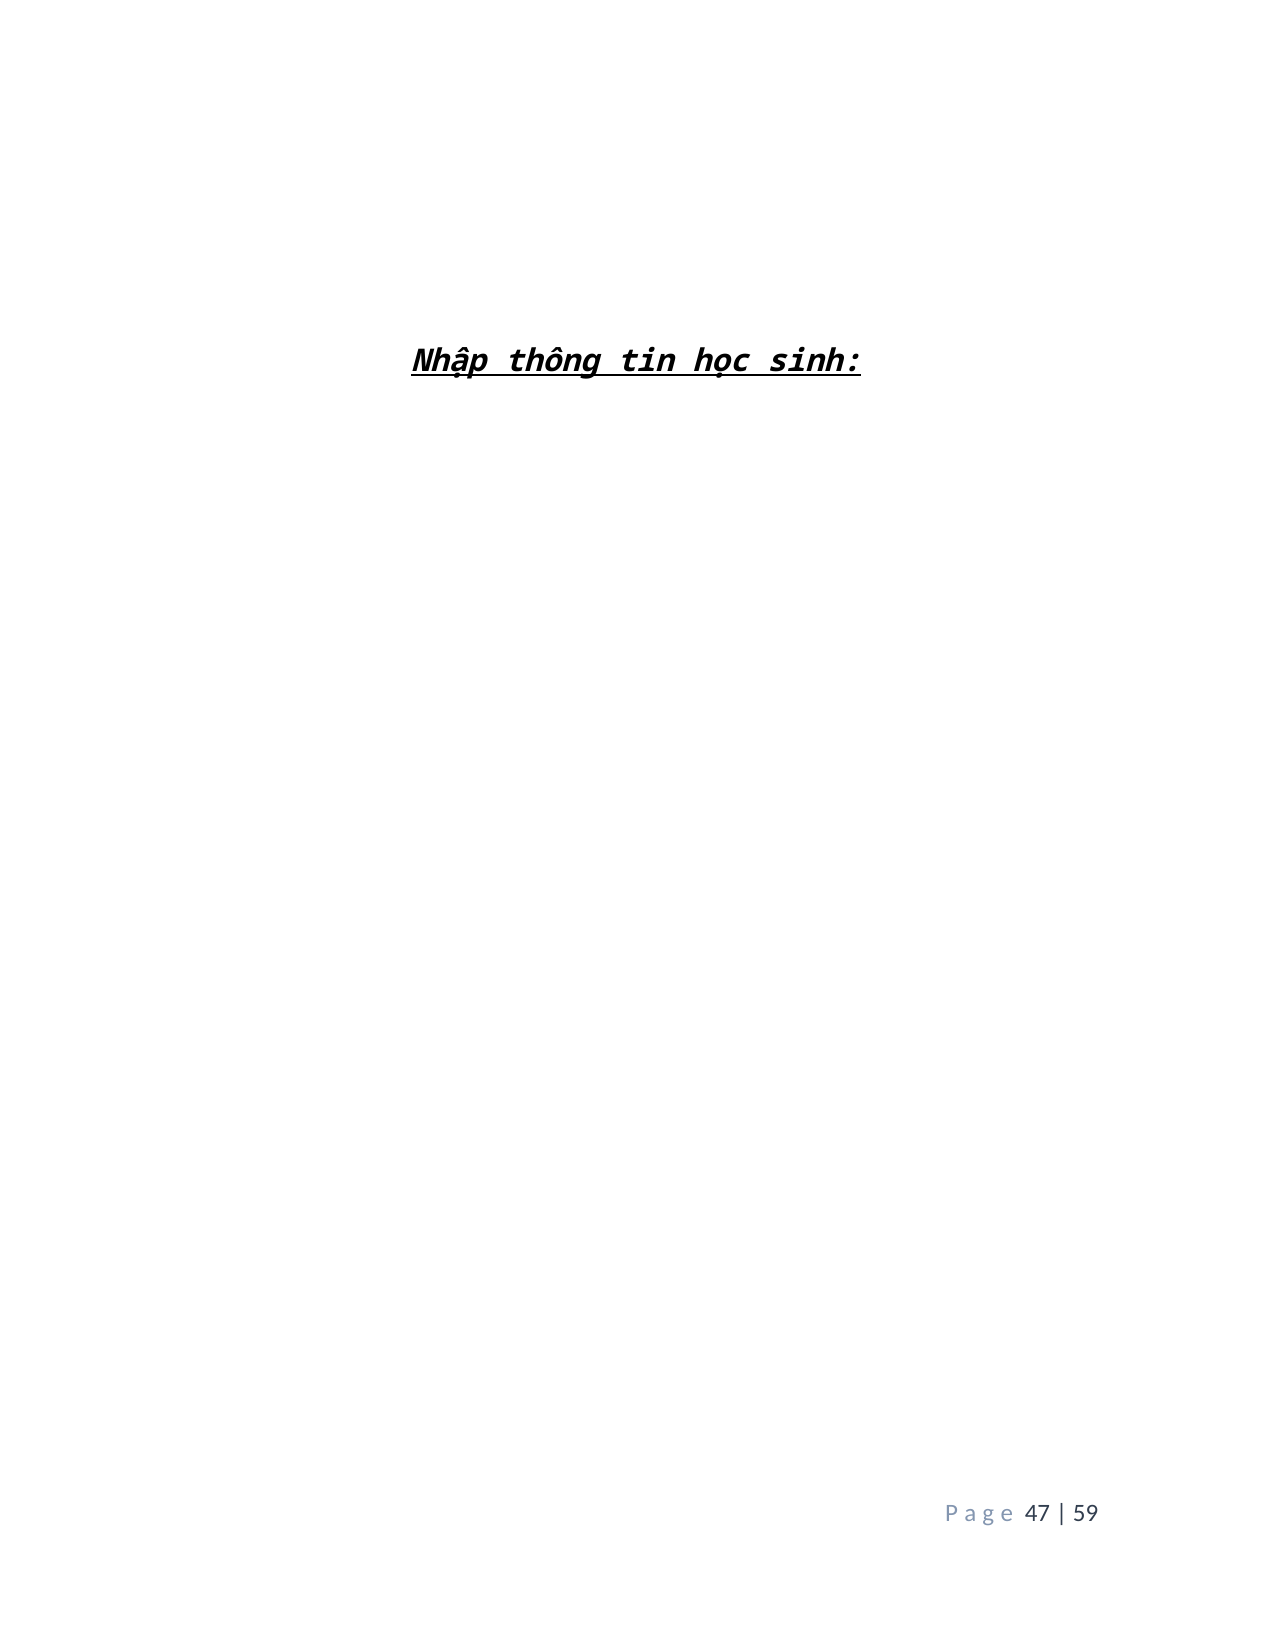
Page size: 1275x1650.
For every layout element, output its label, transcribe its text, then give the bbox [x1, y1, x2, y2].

text Nhập thông tin học sinh: [150, 338, 1125, 380]
